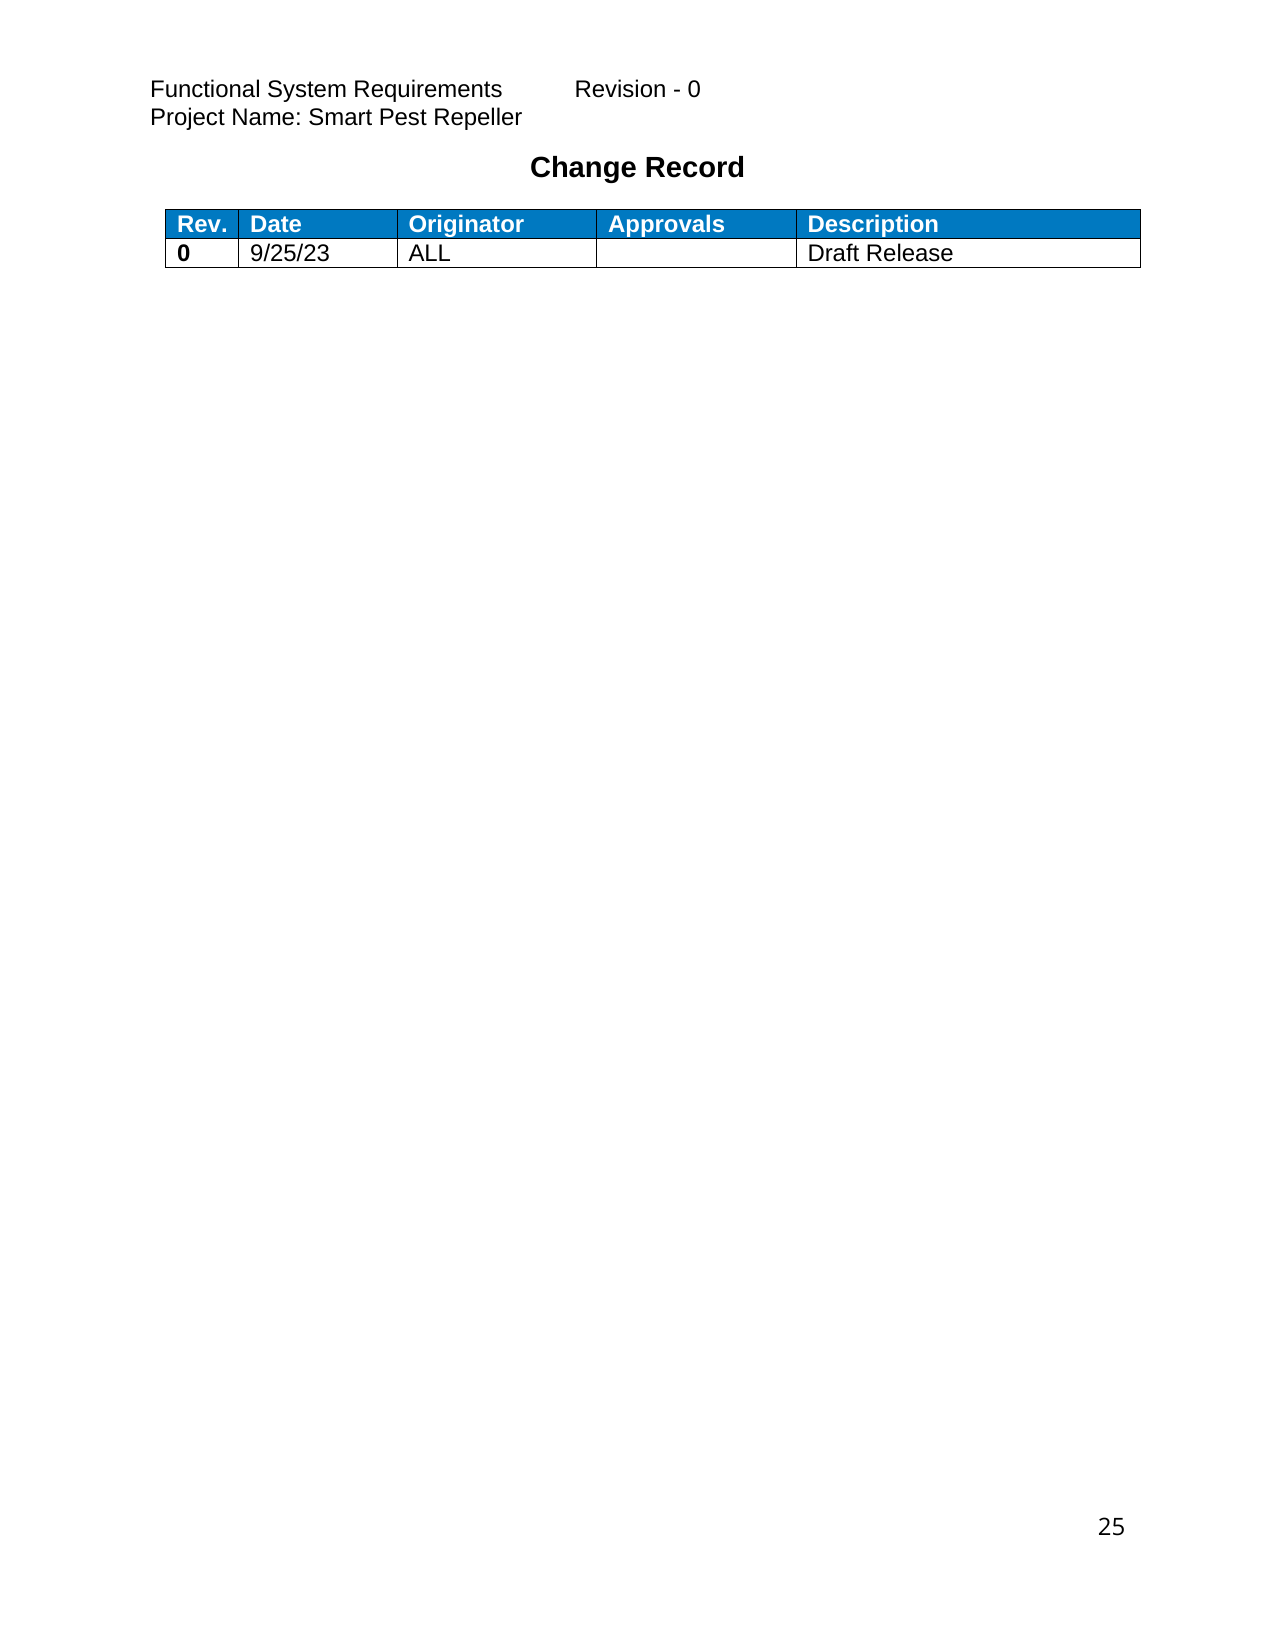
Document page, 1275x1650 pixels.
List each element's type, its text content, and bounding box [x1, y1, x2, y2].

table_header Rev. [166, 210, 238, 238]
table_header Originator [398, 210, 596, 238]
table_header Description [797, 210, 1140, 238]
table_cell 0 [166, 239, 238, 267]
table_header Date [239, 210, 397, 238]
text Change Record [150, 150, 1125, 183]
table_cell ALL [398, 239, 596, 267]
table_cell Draft Release [797, 239, 1140, 267]
table_header Approvals [597, 210, 796, 238]
table_cell [597, 239, 796, 267]
table_cell 9/25/23 [239, 239, 397, 267]
